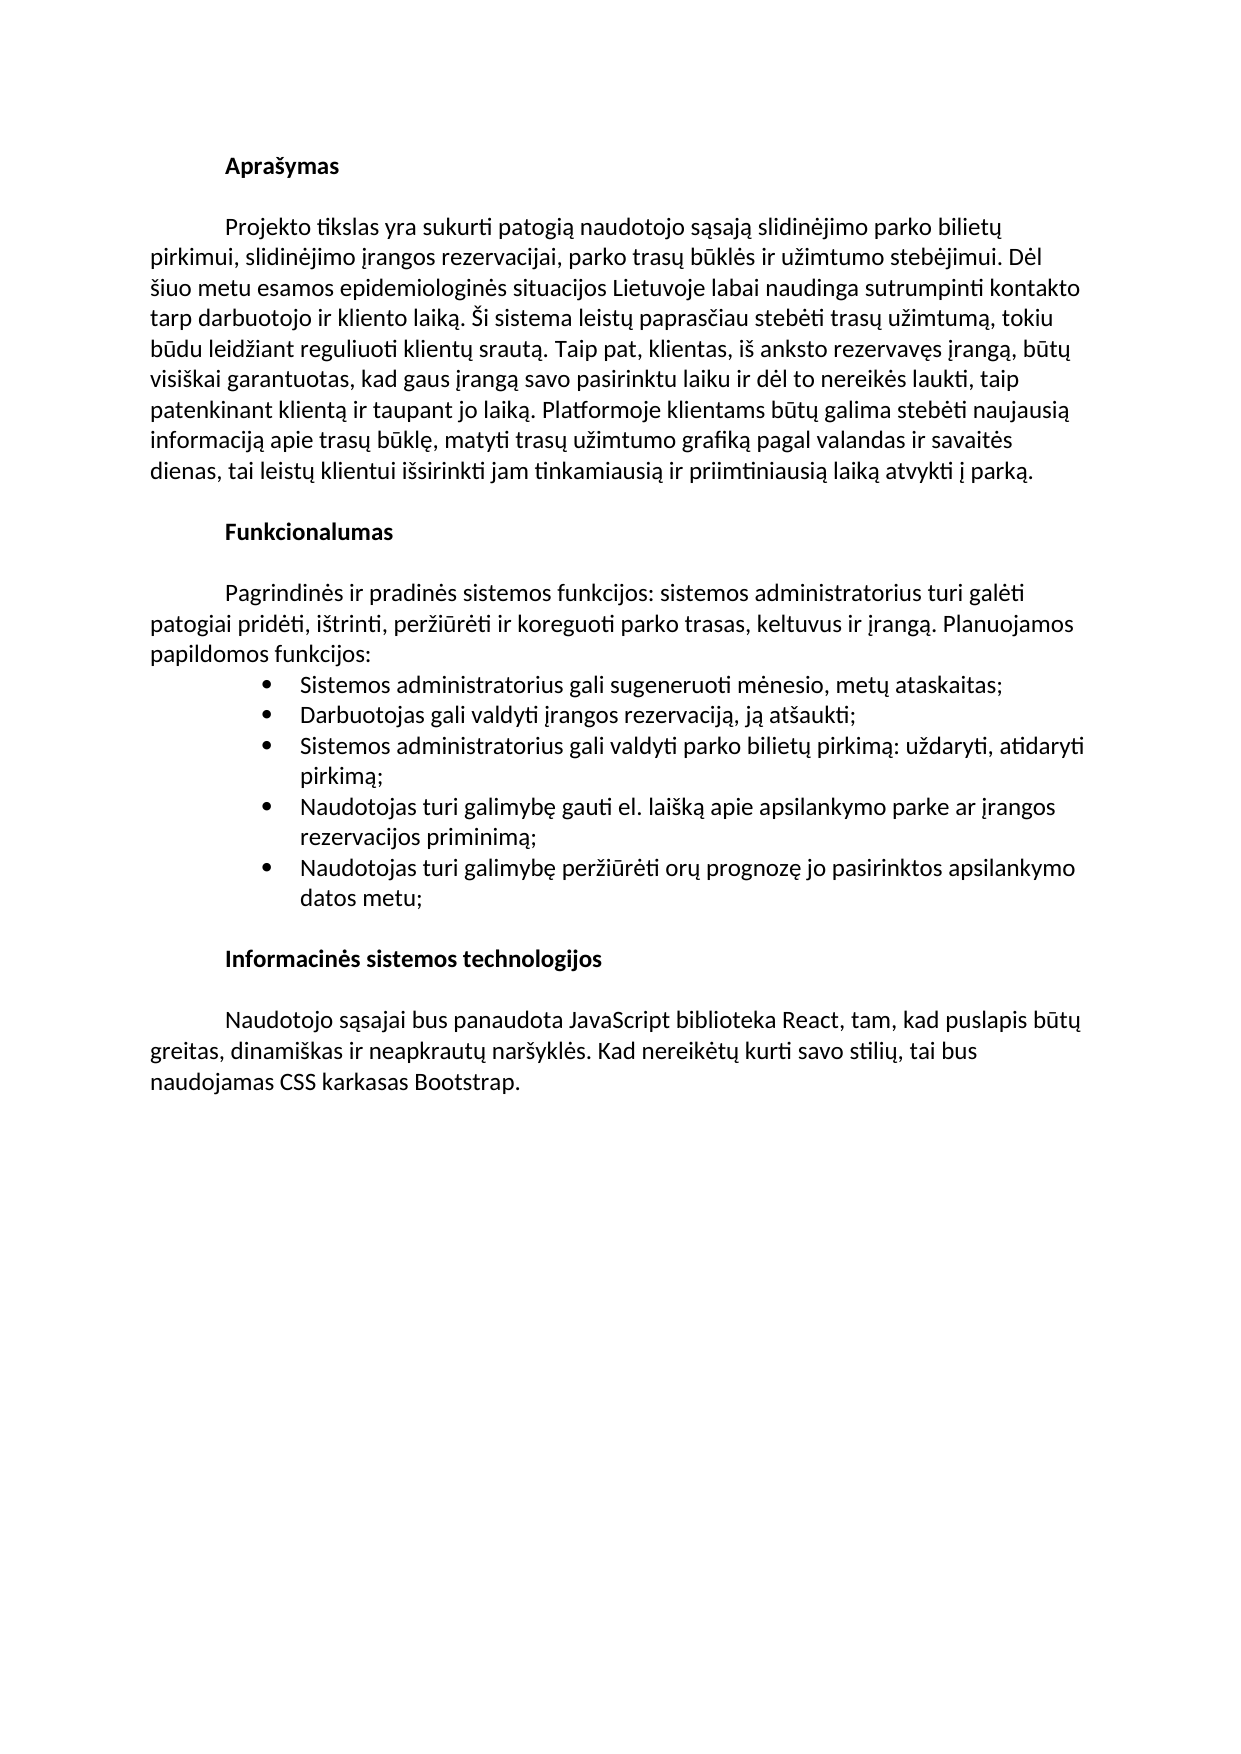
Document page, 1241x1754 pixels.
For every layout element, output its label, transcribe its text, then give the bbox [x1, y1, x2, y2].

list Sistemos administratorius gali valdyti parko bilietų pirkimą: uždaryti, atidaryti pirkimą; [262, 730, 1090, 791]
text Funkcionalumas [150, 516, 1090, 547]
list Naudotojas turi galimybę gauti el. laišką apie apsilankymo parke ar įrangos rezervacijos priminimą; [262, 791, 1090, 852]
list Naudotojas turi galimybę peržiūrėti orų prognozę jo pasirinktos apsilankymo datos metu; [262, 852, 1090, 913]
list Sistemos administratorius gali sugeneruoti mėnesio, metų ataskaitas; [262, 669, 1090, 699]
list Darbuotojas gali valdyti įrangos rezervaciją, ją atšaukti; [262, 699, 1090, 730]
text Naudotojo sąsajai bus panaudota JavaScript biblioteka React, tam, kad puslapis būtų greitas, dinamiškas ir neapkrautų naršyklės. Kad nereikėtų kurti savo stilių, tai bus naudojamas CSS karkasas Bootstrap. [150, 1004, 1090, 1096]
text Aprašymas [150, 150, 1090, 181]
text Informacinės sistemos technologijos [150, 943, 1090, 974]
text Projekto tikslas yra sukurti patogią naudotojo sąsają slidinėjimo parko bilietų pirkimui, slidinėjimo įrangos rezervacijai, parko trasų būklės ir užimtumo stebėjimui. Dėl šiuo metu esamos epidemiologinės situacijos Lietuvoje labai naudinga sutrumpinti kontakto tarp darbuotojo ir kliento laiką. Ši sistema leistų paprasčiau stebėti trasų užimtumą, tokiu būdu leidžiant reguliuoti klientų srautą. Taip pat, klientas, iš anksto rezervavęs įrangą, būtų visiškai garantuotas, kad gaus įrangą savo pasirinktu laiku ir dėl to nereikės laukti, taip patenkinant klientą ir taupant jo laiką. Platformoje klientams būtų galima stebėti naujausią informaciją apie trasų būklę, matyti trasų užimtumo grafiką pagal valandas ir savaitės dienas, tai leistų klientui išsirinkti jam tinkamiausią ir priimtiniausią laiką atvykti į parką. [150, 211, 1090, 486]
text Pagrindinės ir pradinės sistemos funkcijos: sistemos administratorius turi galėti patogiai pridėti, ištrinti, peržiūrėti ir koreguoti parko trasas, keltuvus ir įrangą. Planuojamos papildomos funkcijos: [150, 577, 1090, 669]
